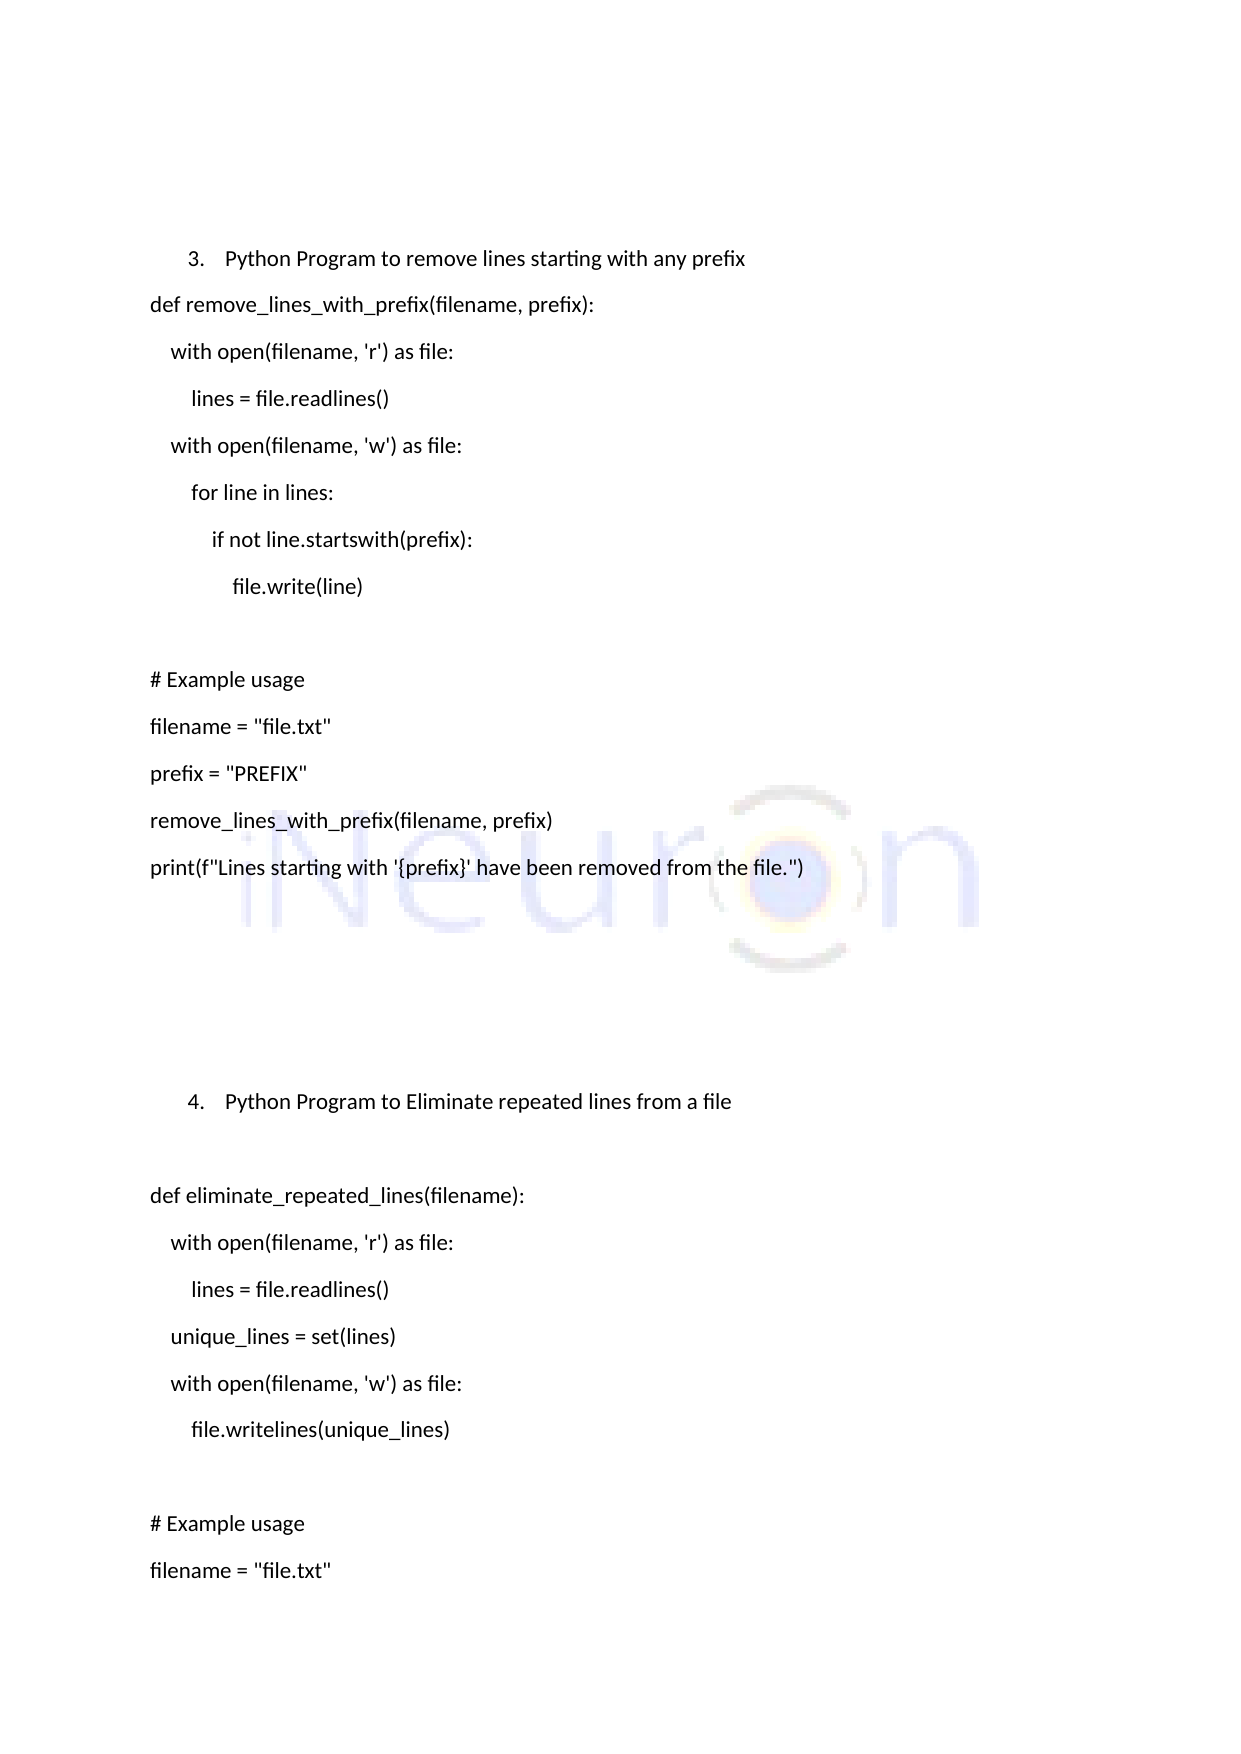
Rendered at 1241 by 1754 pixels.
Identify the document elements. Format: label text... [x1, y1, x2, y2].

text def eliminate_repeated_lines(filename): [150, 1181, 1090, 1209]
text lines = file.readlines() [150, 384, 1090, 412]
text prefix = "PREFIX" [150, 759, 1090, 787]
text file.write(line) [150, 572, 1090, 600]
text # Example usage [150, 1509, 1090, 1537]
list Python Program to remove lines starting with any prefix [187, 244, 1090, 272]
text print(f"Lines starting with '{prefix}' have been removed from the file.") [150, 853, 1090, 881]
text # Example usage [150, 666, 1090, 694]
text if not line.startswith(prefix): [150, 525, 1090, 553]
text for line in lines: [150, 478, 1090, 506]
text lines = file.readlines() [150, 1275, 1090, 1303]
text filename = "file.txt" [150, 712, 1090, 741]
text with open(filename, 'w') as file: [150, 1369, 1090, 1397]
text def remove_lines_with_prefix(filename, prefix): [150, 291, 1090, 319]
text file.writelines(unique_lines) [150, 1416, 1090, 1444]
text filename = "file.txt" [150, 1556, 1090, 1584]
text unique_lines = set(lines) [150, 1322, 1090, 1350]
text with open(filename, 'r') as file: [150, 337, 1090, 366]
text remove_lines_with_prefix(filename, prefix) [150, 806, 1090, 834]
list Python Program to Eliminate repeated lines from a file [187, 1087, 1090, 1116]
text with open(filename, 'w') as file: [150, 431, 1090, 459]
text with open(filename, 'r') as file: [150, 1228, 1090, 1256]
